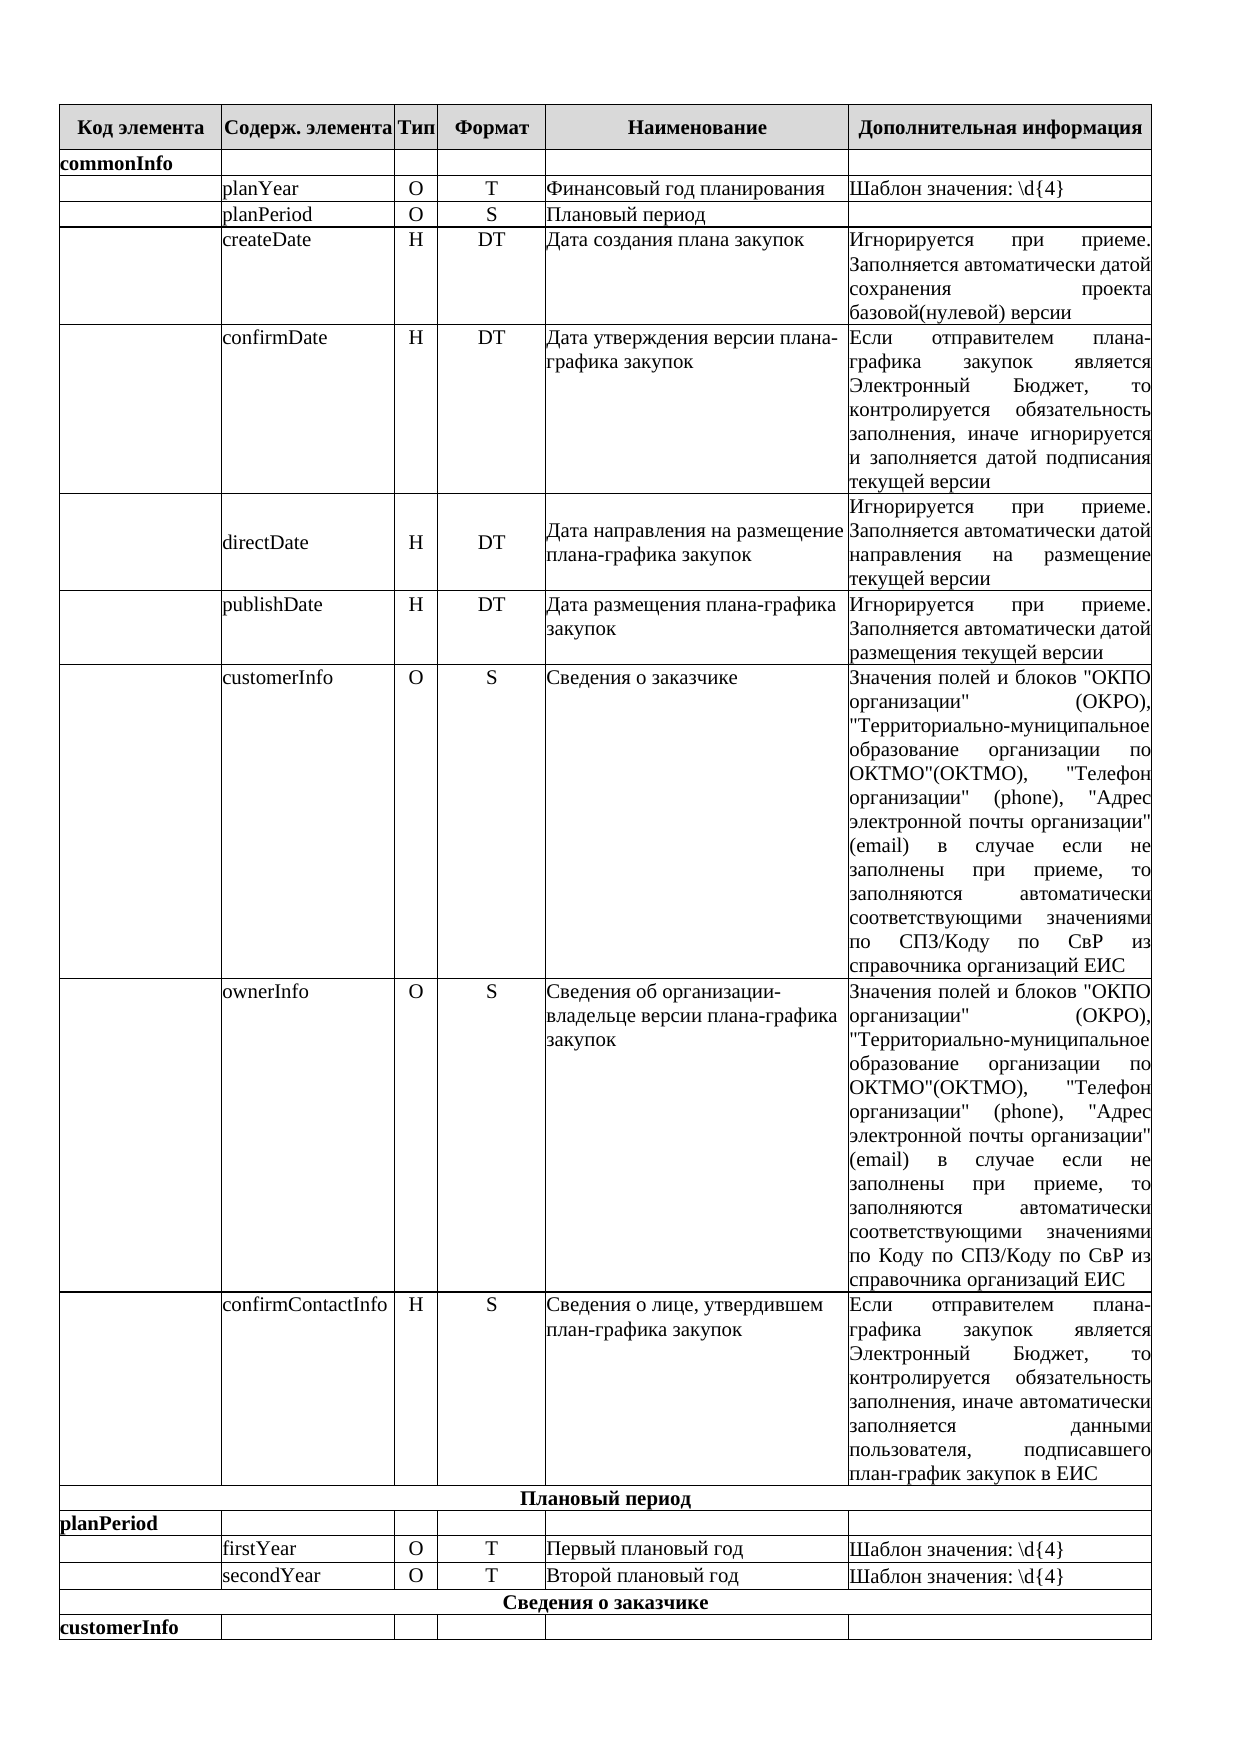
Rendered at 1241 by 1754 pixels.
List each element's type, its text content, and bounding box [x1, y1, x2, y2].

table_cell [60, 176, 221, 201]
table_cell Сведения об организации-владельце версии плана-графика закупок [546, 979, 848, 1291]
table_cell Сведения о заказчике [546, 665, 848, 977]
table_cell [60, 665, 221, 977]
table_cell [395, 1615, 437, 1639]
table_cell [438, 150, 545, 174]
table_cell planPeriod [222, 202, 394, 226]
table_cell commonInfo [60, 150, 221, 174]
table_cell [849, 1511, 1151, 1535]
table_cell [222, 1615, 394, 1639]
table_cell planPeriod [60, 1511, 221, 1535]
table_cell Первый плановый год [546, 1536, 848, 1562]
table_cell [438, 1511, 545, 1535]
table_cell ownerInfo [222, 979, 394, 1291]
table_cell Если отправителем плана-графика закупок является Электронный Бюджет, то контролируется обязательность заполнения, иначе автоматически заполняется данными пользователя, подписавшего план-график закупок в ЕИС [849, 1293, 1151, 1485]
table_cell [60, 494, 221, 590]
table_cell О [395, 979, 437, 1291]
table_cell [546, 150, 848, 174]
table_cell T [438, 1536, 545, 1562]
table_cell Игнорируется при приеме. Заполняется автоматически датой сохранения проекта базовой(нулевой) версии [849, 228, 1151, 324]
table_cell [60, 202, 221, 226]
table_cell secondYear [222, 1563, 394, 1589]
table_cell Н [395, 1293, 437, 1485]
table_cell Плановый период [546, 202, 848, 226]
table_cell Дата утверждения версии плана-графика закупок [546, 325, 848, 493]
table_cell [849, 202, 1151, 226]
table_header Тип [395, 105, 437, 149]
table_cell Н [395, 494, 437, 590]
table_cell customerInfo [60, 1615, 221, 1639]
table_cell Плановый период [60, 1486, 1151, 1510]
table_cell T [438, 1563, 545, 1589]
table_cell DT [438, 591, 545, 664]
table_cell [60, 979, 221, 1291]
table_header Дополнительная информация [849, 105, 1151, 149]
table_cell О [395, 202, 437, 226]
table_cell publishDate [222, 591, 394, 664]
table_cell directDate [222, 494, 394, 590]
table_cell [849, 150, 1151, 174]
table_cell O [395, 176, 437, 201]
table_cell О [395, 665, 437, 977]
table_cell O [395, 1536, 437, 1562]
table_cell [60, 325, 221, 493]
table_cell [60, 591, 221, 664]
table_cell Дата создания плана закупок [546, 228, 848, 324]
table_cell Значения полей и блоков "ОКПО организации" (OKPO), "Территориально-муниципальное образование организации по ОКТМО"(OKTMO), "Телефон организации" (phone), "Адрес электронной почты организации" (email) в случае если не заполнены при приеме, то заполняются автоматически соответствующими значениями по СПЗ/Коду по СвР из справочника организаций ЕИС [849, 665, 1151, 977]
table_cell [395, 1511, 437, 1535]
table_cell DT [438, 325, 545, 493]
table_cell Финансовый год планирования [546, 176, 848, 201]
table_cell S [438, 665, 545, 977]
table_cell T [438, 176, 545, 201]
table_cell Шаблон значения: \d{4} [849, 176, 1151, 201]
table_cell Второй плановый год [546, 1563, 848, 1589]
table_cell [222, 1511, 394, 1535]
table_cell [60, 1536, 221, 1562]
table_cell Шаблон значения: \d{4} [849, 1536, 1151, 1562]
table_cell [395, 150, 437, 174]
table_cell DT [438, 494, 545, 590]
table_cell [60, 228, 221, 324]
table_cell O [395, 1563, 437, 1589]
table_cell [546, 1615, 848, 1639]
table_cell firstYear [222, 1536, 394, 1562]
table_cell Если отправителем плана-графика закупок является Электронный Бюджет, то контролируется обязательность заполнения, иначе игнорируется и заполняется датой подписания текущей версии [849, 325, 1151, 493]
table_cell customerInfo [222, 665, 394, 977]
table_cell Н [395, 325, 437, 493]
table_cell S [438, 1293, 545, 1485]
table_header Формат [438, 105, 545, 149]
table_cell createDate [222, 228, 394, 324]
table_cell confirmContactInfo [222, 1293, 394, 1485]
table_cell S [438, 979, 545, 1291]
table_cell Сведения о лице, утвердившем план-графика закупок [546, 1293, 848, 1485]
table_cell Дата направления на размещение плана-графика закупок [546, 494, 848, 590]
table_cell [849, 1615, 1151, 1639]
table_cell Игнорируется при приеме. Заполняется автоматически датой размещения текущей версии [849, 591, 1151, 664]
table_cell [546, 1511, 848, 1535]
table_cell planYear [222, 176, 394, 201]
table_cell Н [395, 228, 437, 324]
table_cell confirmDate [222, 325, 394, 493]
table_cell Значения полей и блоков "ОКПО организации" (OKPO), "Территориально-муниципальное образование организации по ОКТМО"(OKTMO), "Телефон организации" (phone), "Адрес электронной почты организации" (email) в случае если не заполнены при приеме, то заполняются автоматически соответствующими значениями по Коду по СПЗ/Коду по СвР из справочника организаций ЕИС [849, 979, 1151, 1291]
table_cell Дата размещения плана-графика закупок [546, 591, 848, 664]
table_cell DT [438, 228, 545, 324]
table_cell [60, 1563, 221, 1589]
table_cell Н [395, 591, 437, 664]
table_cell [438, 1615, 545, 1639]
table_cell Игнорируется при приеме. Заполняется автоматически датой направления на размещение текущей версии [849, 494, 1151, 590]
table_cell S [438, 202, 545, 226]
table_cell Сведения о заказчике [60, 1590, 1151, 1614]
table_header Содерж. элемента [222, 105, 394, 149]
table_header Наименование [546, 105, 848, 149]
table_cell [60, 1293, 221, 1485]
table_cell Шаблон значения: \d{4} [849, 1563, 1151, 1589]
table_header Код элемента [60, 105, 221, 149]
table_cell [222, 150, 394, 174]
